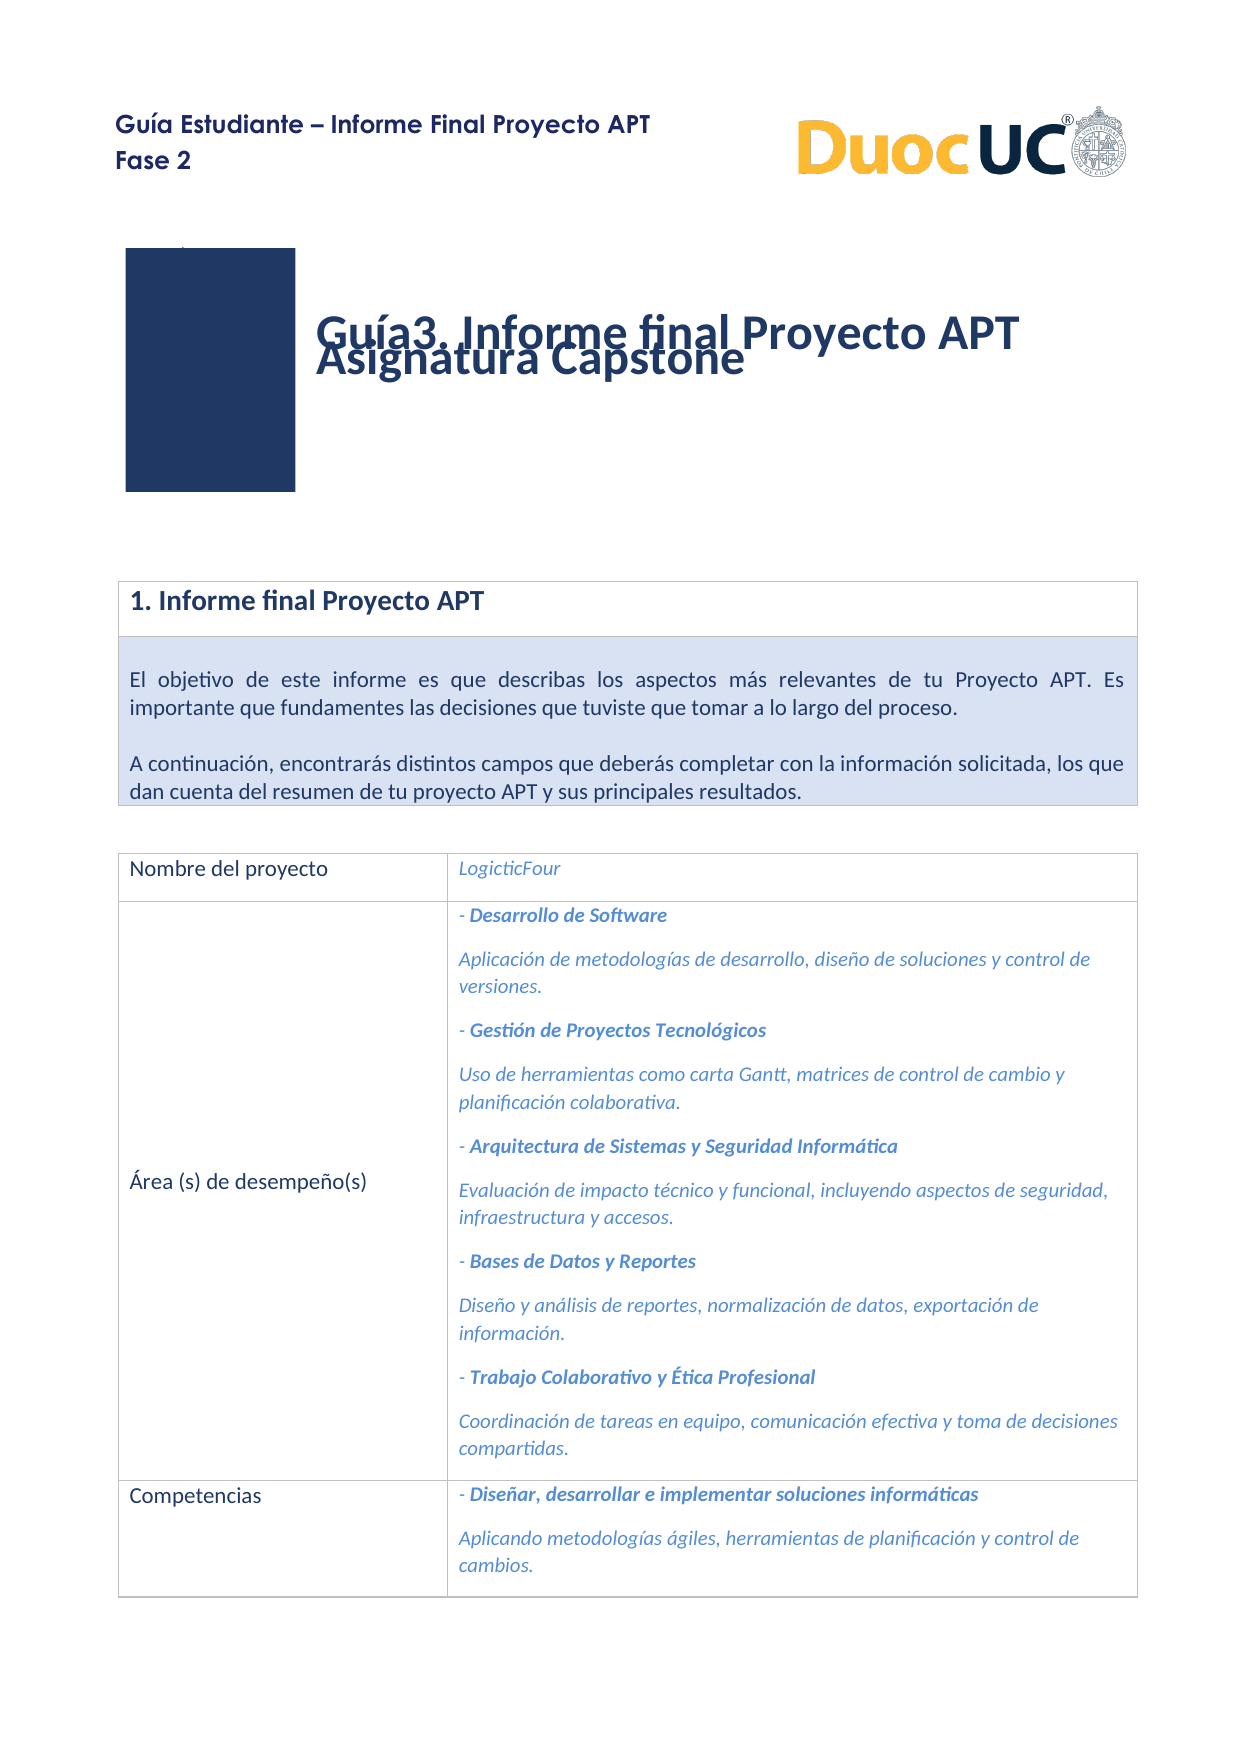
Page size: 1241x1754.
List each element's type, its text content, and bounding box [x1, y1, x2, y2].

table_cell Área (s) de desempeño(s) [119, 902, 447, 1480]
table_cell El objetivo de este informe es que describas los aspectos más relevantes de tu Proyecto APT. Es importante que fundamentes las decisiones que tuviste que tomar a lo largo del proceso. A continuación, encontrarás distintos campos que deberás completar con la información solicitada, los que dan cuenta del resumen de tu proyecto APT y sus principales resultados. [119, 637, 1137, 805]
picture [798, 106, 1126, 177]
table_cell Competencias [119, 1481, 447, 1596]
table_cell - Desarrollo de Software Aplicación de metodologías de desarrollo, diseño de soluciones y control de versiones. - Gestión de Proyectos Tecnológicos Uso de herramientas como carta Gantt, matrices de control de cambio y planificación colaborativa. - Arquitectura de Sistemas y Seguridad Informática Evaluación de impacto técnico y funcional, incluyendo aspectos de seguridad, infraestructura y accesos. - Bases de Datos y Reportes Diseño y análisis de reportes, normalización de datos, exportación de información. - Trabajo Colaborativo y Ética Profesional Coordinación de tareas en equipo, comunicación efectiva y toma de decisiones compartidas. [448, 902, 1137, 1480]
table_header LogicticFour [448, 854, 1137, 901]
table_header Nombre del proyecto [119, 854, 447, 901]
table_header 1. Informe final Proyecto APT [119, 582, 1137, 636]
text | [177, 242, 1063, 270]
